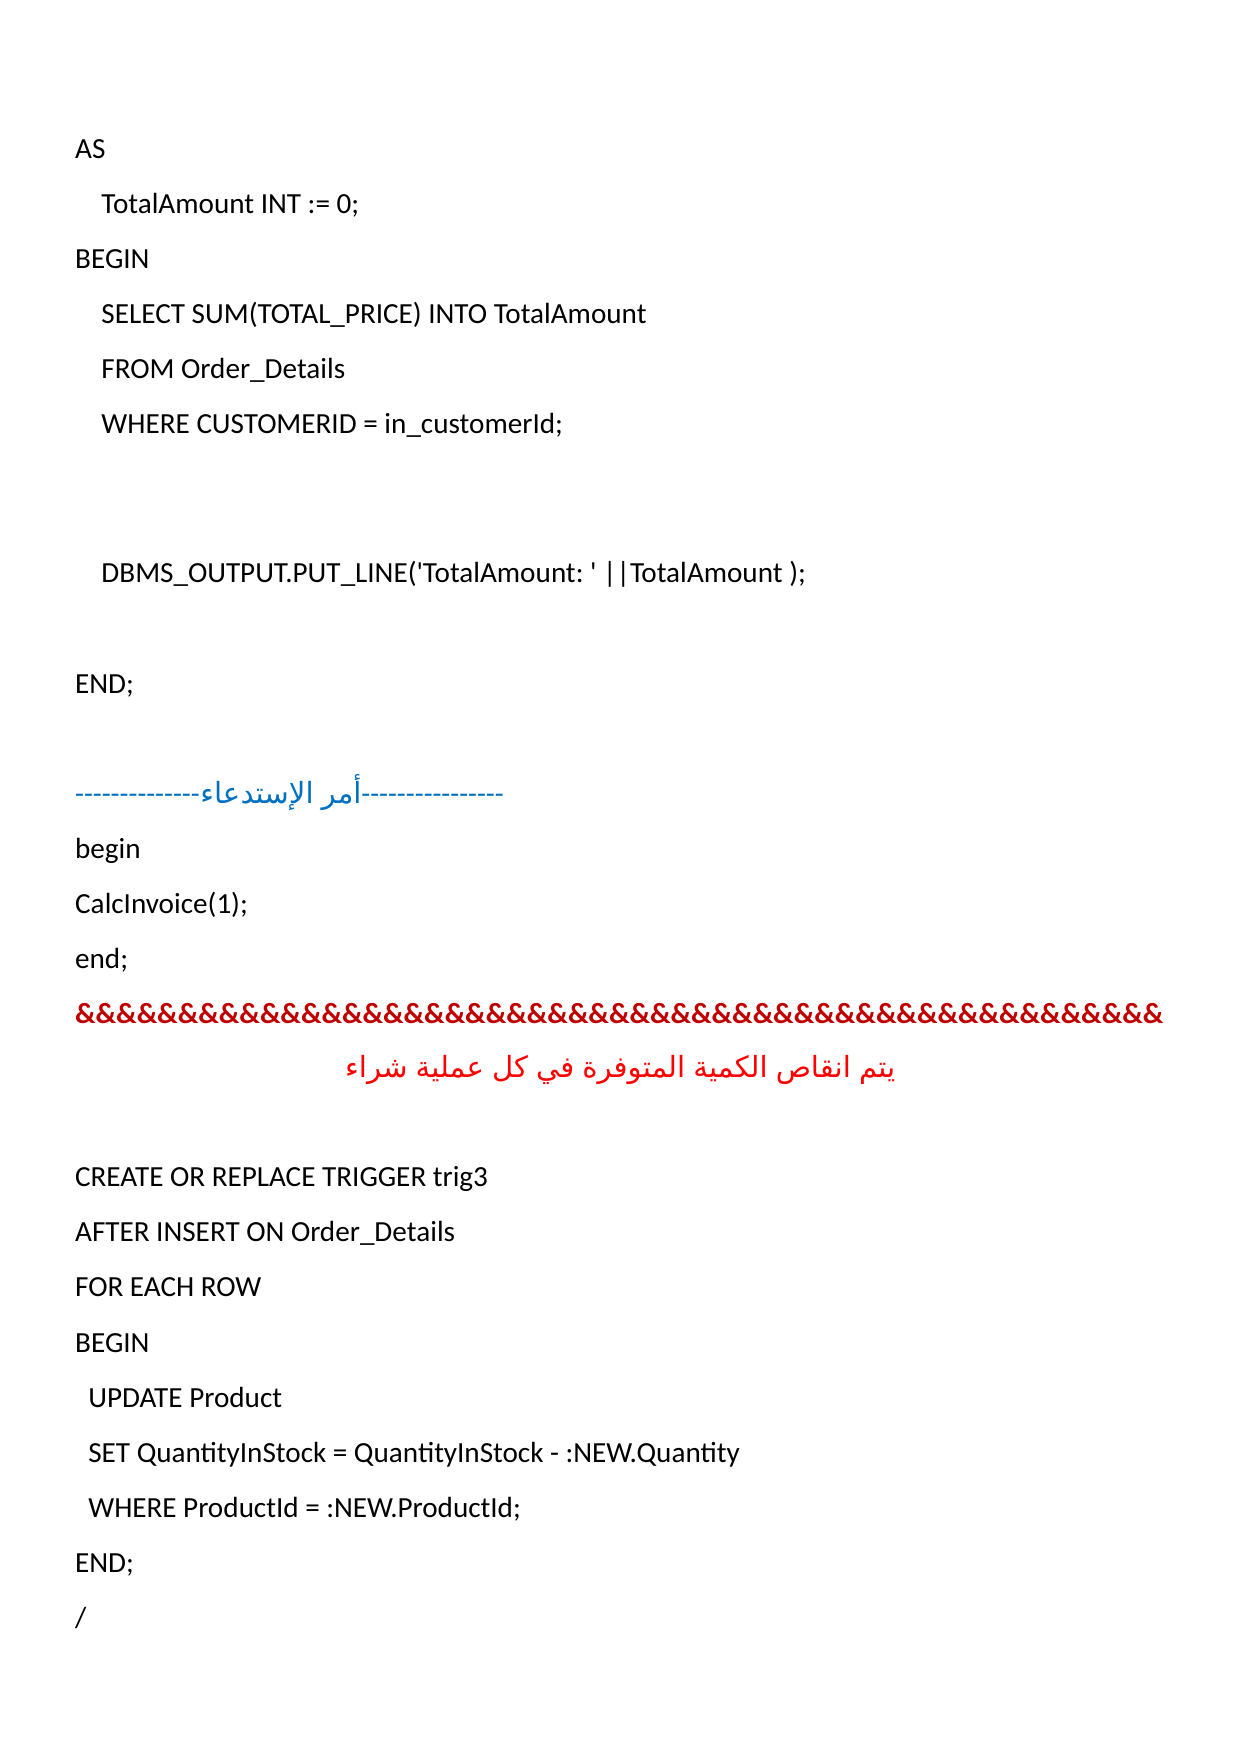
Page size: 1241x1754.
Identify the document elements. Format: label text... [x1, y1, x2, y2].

text AS [75, 130, 1165, 166]
text SELECT SUM(TOTAL_PRICE) INTO TotalAmount [75, 295, 1165, 331]
text FOR EACH ROW [75, 1268, 1165, 1304]
text / [75, 1599, 1165, 1635]
text AFTER INSERT ON Order_Details [75, 1213, 1165, 1249]
text BEGIN [75, 1324, 1165, 1359]
text FROM Order_Details [75, 351, 1165, 386]
text UPDATE Product [75, 1379, 1165, 1414]
text &&&&&&&&&&&&&&&&&&&&&&&&&&&&&&&&&&&&&&&&&&&&&&&&&&&&& [75, 995, 1165, 1031]
text TotalAmount INT := 0; [75, 185, 1165, 221]
text END; [75, 1544, 1165, 1580]
text DBMS_OUTPUT.PUT_LINE('TotalAmount: ' ||TotalAmount ); [75, 554, 1165, 590]
text END; [75, 665, 1165, 700]
text begin [75, 830, 1165, 866]
text end; [75, 940, 1165, 976]
text CREATE OR REPLACE TRIGGER trig3 [75, 1158, 1165, 1194]
text WHERE CUSTOMERID = in_customerId; [75, 406, 1165, 441]
text SET QuantityInStock = QuantityInStock - :NEW.Quantity [75, 1434, 1165, 1469]
text WHERE ProductId = :NEW.ProductId; [75, 1489, 1165, 1524]
text BEGIN [75, 240, 1165, 276]
text CalcInvoice(1); [75, 885, 1165, 921]
text --------------أمر الإستدعاء---------------- [75, 775, 1165, 811]
text يتم انقاص الكمية المتوفرة في كل عملية شراء [75, 1050, 1165, 1084]
